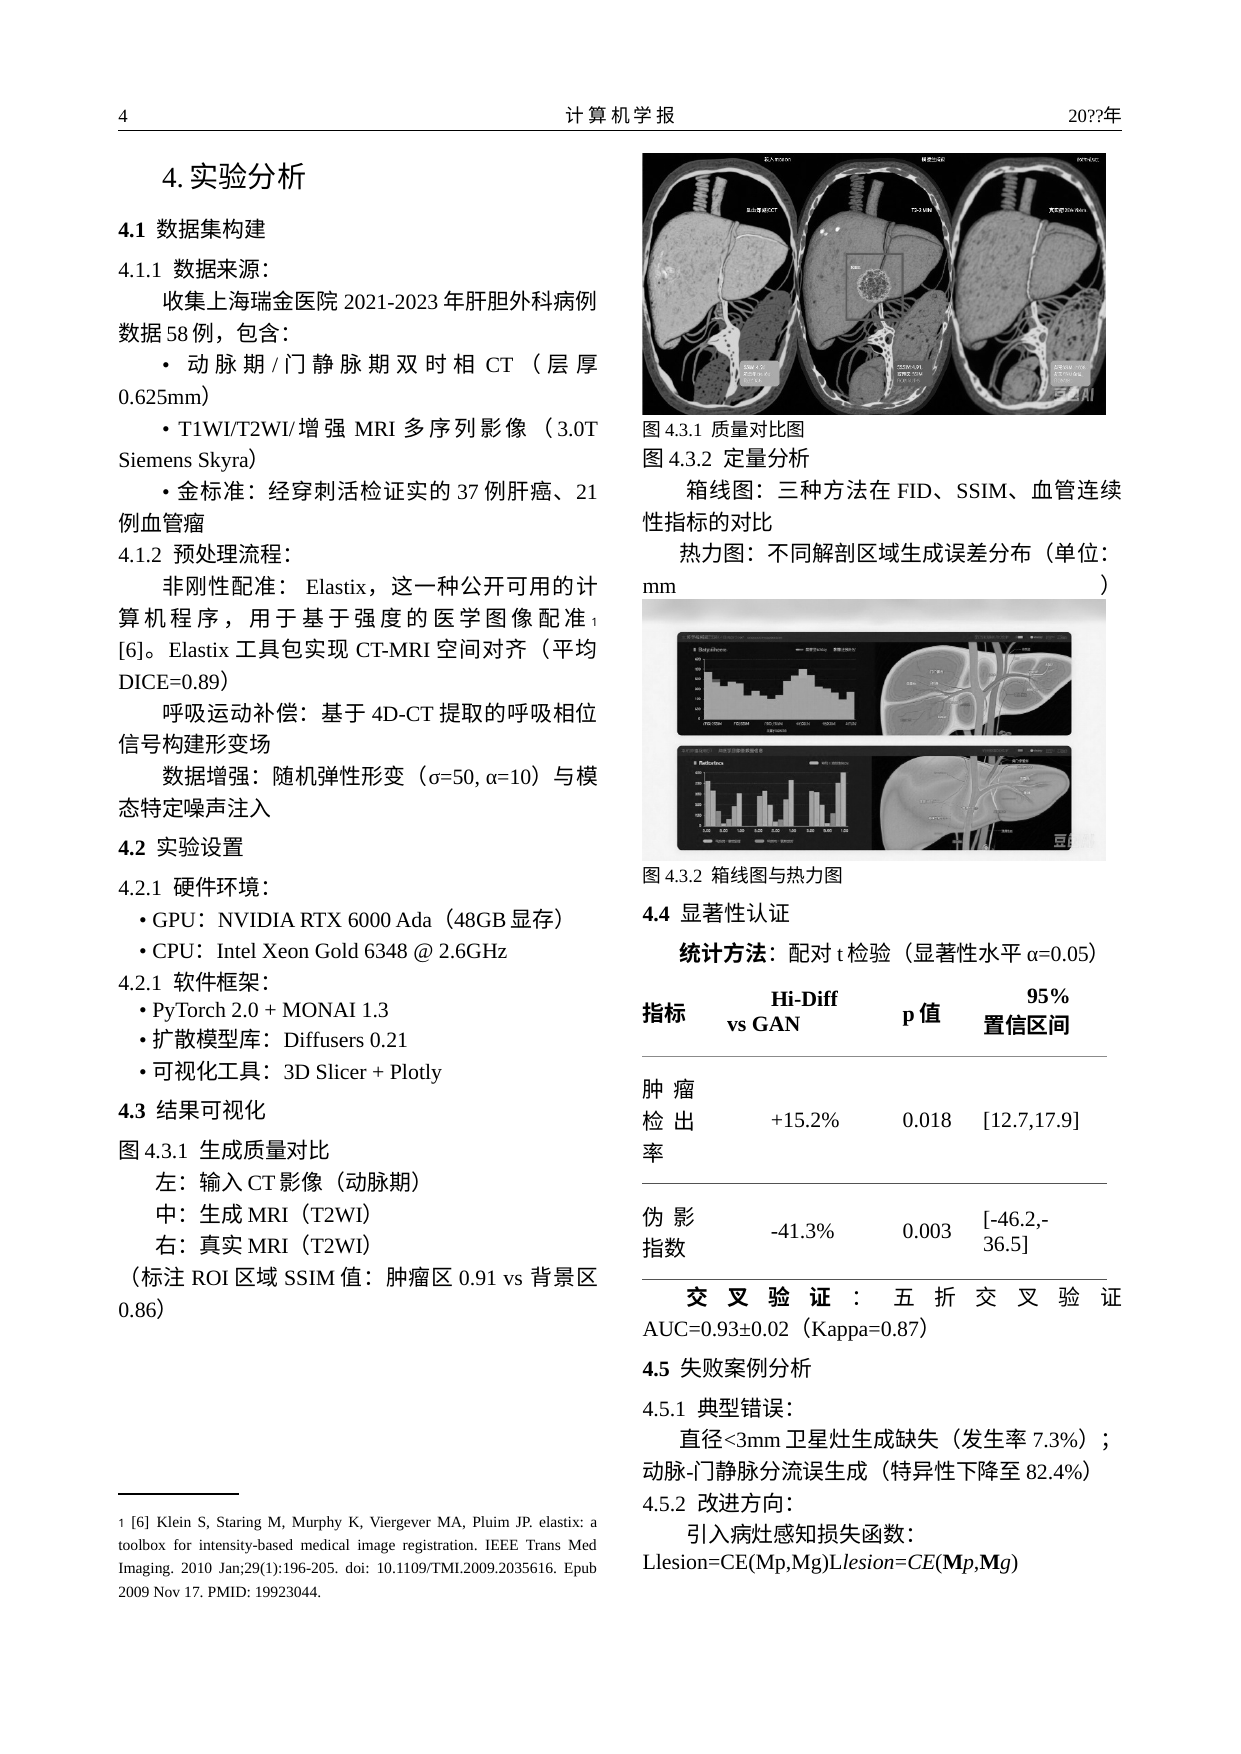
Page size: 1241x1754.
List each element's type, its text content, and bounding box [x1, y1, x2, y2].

text • CPU：Intel Xeon Gold 6348 @ 2.6GHz [118, 933, 598, 965]
text 数据增强：随机弹性形变（σ=50, α=10）与模态特定噪声注入 [118, 759, 598, 822]
subtitle 4.5 失败案例分析 [642, 1351, 1122, 1383]
text 收集上海瑞金医院2021-2023年肝胆外科病例数据58例，包含： [118, 284, 598, 347]
text • 可视化工具：3D Slicer + Plotly [118, 1054, 598, 1085]
text • 动脉期/门静脉期双时相CT（层厚0.625mm） [118, 347, 598, 411]
table_cell +15.2% [711, 1057, 866, 1183]
table_cell [12.7,17.9] [967, 1057, 1107, 1183]
text 图4.3.1 质量对比图 [642, 414, 1122, 441]
subtitle 4.1 数据集构建 [118, 212, 598, 244]
text 引入病灶感知损失函数：Llesion=CE(Mp,Mg)Llesion​=CE(Mp​,Mg​) [642, 1517, 1122, 1574]
picture [642, 599, 1106, 861]
text • PyTorch 2.0 + MONAI 1.3 [118, 997, 598, 1022]
text • GPU：NVIDIA RTX 6000 Ada（48GB显存） [118, 902, 598, 933]
text • 金标准：经穿刺活检证实的37例肝癌、21例血管瘤 [118, 474, 598, 537]
table_cell 0.003 [866, 1184, 967, 1278]
text 4.1.1 数据来源： [118, 252, 598, 284]
text 箱线图：三种方法在FID、SSIM、血管连续性指标的对比 [642, 473, 1122, 536]
text 4.5.1 典型错误： [642, 1391, 1122, 1422]
text 非刚性配准： Elastix，这一种公开可用的计算机程序，用于基于强度的医学图像配准[6]。Elastix工具包实现CT-MRI空间对齐（平均DICE=0.89） [118, 569, 598, 696]
table_cell -41.3% [711, 1184, 866, 1278]
table_cell 肿瘤检出率 [642, 1057, 711, 1183]
text 中：生成MRI（T2WI） [118, 1197, 598, 1228]
table_header Hi-Diff vs GAN [711, 968, 866, 1056]
text 4.1.2 预处理流程： [118, 537, 598, 569]
text 图4.3.2 箱线图与热力图 [642, 861, 1122, 888]
text • T1WI/T2WI/增强MRI多序列影像（3.0T Siemens Skyra） [118, 411, 598, 474]
table_header 95%置信区间 [967, 968, 1107, 1056]
table_cell [-46.2,-36.5] [967, 1184, 1107, 1278]
text 图4.3.2 定量分析 [642, 441, 1122, 473]
table_header p值 [866, 968, 967, 1056]
subtitle 4. 实验分析 [162, 153, 598, 196]
text 右：真实MRI（T2WI） [118, 1228, 598, 1260]
text 呼吸运动补偿：基于4D-CT提取的呼吸相位信号构建形变场 [118, 696, 598, 759]
text 直径<3mm卫星灶生成缺失（发生率7.3%）；动脉-门静脉分流误生成（特异性下降至82.4%） [642, 1422, 1122, 1486]
table_header 指标 [642, 968, 711, 1056]
text 4.5.2 改进方向： [642, 1486, 1122, 1517]
text 交叉验证：五折交叉验证AUC=0.93±0.02（Kappa=0.87） [642, 1279, 1122, 1343]
text 4.2.1 软件框架： [118, 965, 598, 997]
text • 扩散模型库：Diffusers 0.21 [118, 1022, 598, 1054]
text （标注ROI区域SSIM值：肿瘤区0.91 vs 背景区0.86） [118, 1260, 598, 1323]
subtitle 4.3 结果可视化 [118, 1093, 598, 1125]
text 统计方法：配对t检验（显著性水平α=0.05） [642, 936, 1122, 967]
table_cell 0.018 [866, 1057, 967, 1183]
text 左：输入CT影像（动脉期） [118, 1165, 598, 1197]
text 图4.3.1 生成质量对比 [118, 1133, 598, 1165]
subtitle 4.2 实验设置 [118, 830, 598, 862]
text 4.2.1 硬件环境： [118, 870, 598, 902]
subtitle 4.4 显著性认证 [642, 896, 1122, 928]
table_cell 伪影指数 [642, 1184, 711, 1278]
